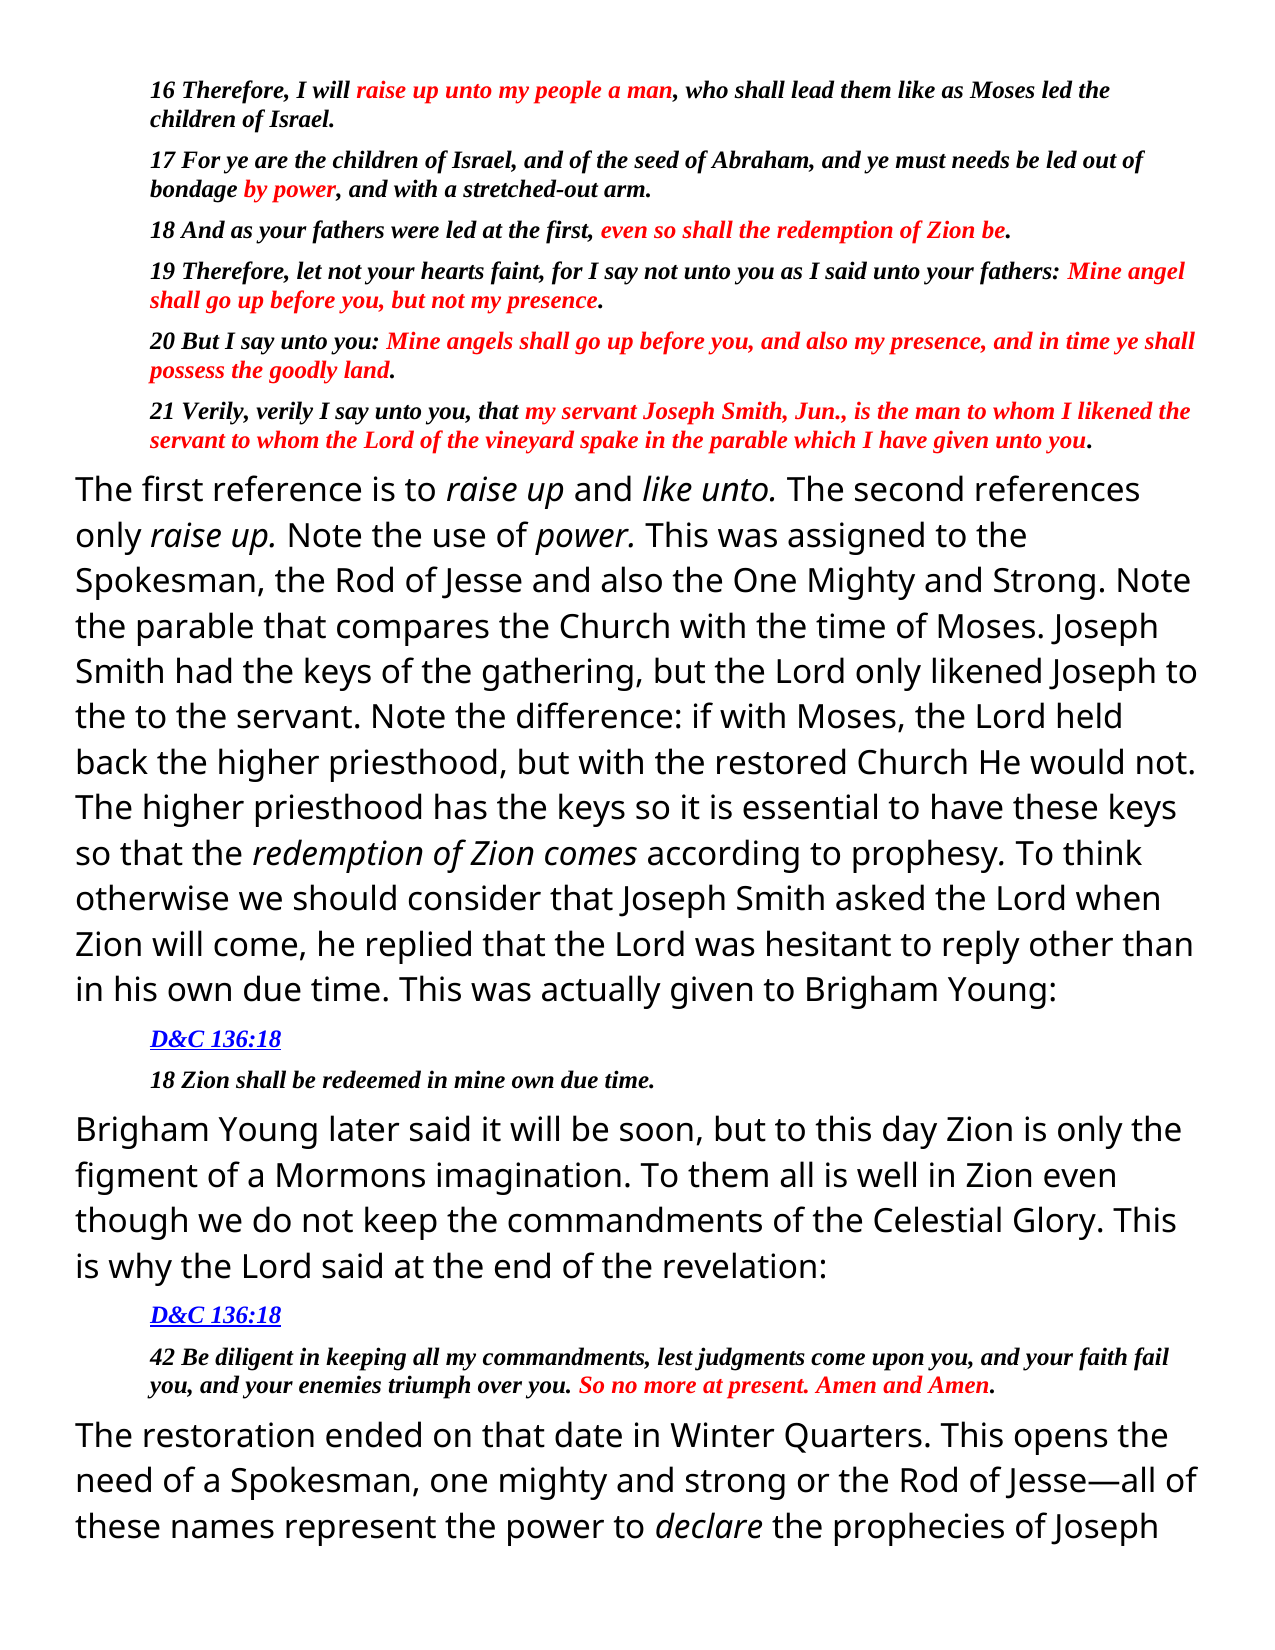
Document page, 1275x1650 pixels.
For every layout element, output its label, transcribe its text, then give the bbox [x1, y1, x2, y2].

list Brigham Young later said it will be soon, but to this day Zion is only the figment of a Mormons imagination. To them all is well in Zion even though we do not keep the commandments of the Celestial Glory. This is why the Lord said at the end of the revelation: [75, 1106, 1200, 1288]
list D&C 136:18 [150, 1300, 1200, 1329]
list 18 Zion shall be redeemed in mine own due time. [150, 1065, 1200, 1094]
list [75, 1412, 1200, 1548]
list 16 Therefore, I will raise up unto my people a man, who shall lead them like as Moses led the children of Israel. [150, 75, 1200, 132]
list 42 Be diligent in keeping all my commandments, lest judgments come upon you, and your faith fail you, and your enemies triumph over you. So no more at present. Amen and Amen. [150, 1342, 1200, 1399]
list 19 Therefore, let not your hearts faint, for I say not unto you as I said unto your fathers: Mine angel shall go up before you, but not my presence. [150, 256, 1200, 314]
list 18 And as your fathers were led at the first, even so shall the redemption of Zion be. [150, 215, 1200, 244]
list 20 But I say unto you: Mine angels shall go up before you, and also my presence, and in time ye shall possess the goodly land. [150, 326, 1200, 384]
list D&C 136:18 [150, 1024, 1200, 1052]
list 21 Verily, verily I say unto you, that my servant Joseph Smith, Jun., is the man to whom I likened the servant to whom the Lord of the vineyard spake in the parable which I have given unto you. [150, 396, 1200, 454]
list 17 For ye are the children of Israel, and of the seed of Abraham, and ye must needs be led out of bondage by power, and with a stretched-out arm. [150, 145, 1200, 202]
list The first reference is to raise up and like unto. The second references only raise up. Note the use of power. This was assigned to the Spokesman, the Rod of Jesse and also the One Mighty and Strong. Note the parable that compares the Church with the time of Moses. Joseph Smith had the keys of the gathering, but the Lord only likened Joseph to the to the servant. Note the difference: if with Moses, the Lord held back the higher priesthood, but with the restored Church He would not. The higher priesthood has the keys so it is essential to have these keys so that the redemption of Zion comes according to prophesy. To think otherwise we should consider that Joseph Smith asked the Lord when Zion will come, he replied that the Lord was hesitant to reply other than in his own due time. This was actually given to Brigham Young: [75, 466, 1200, 1011]
